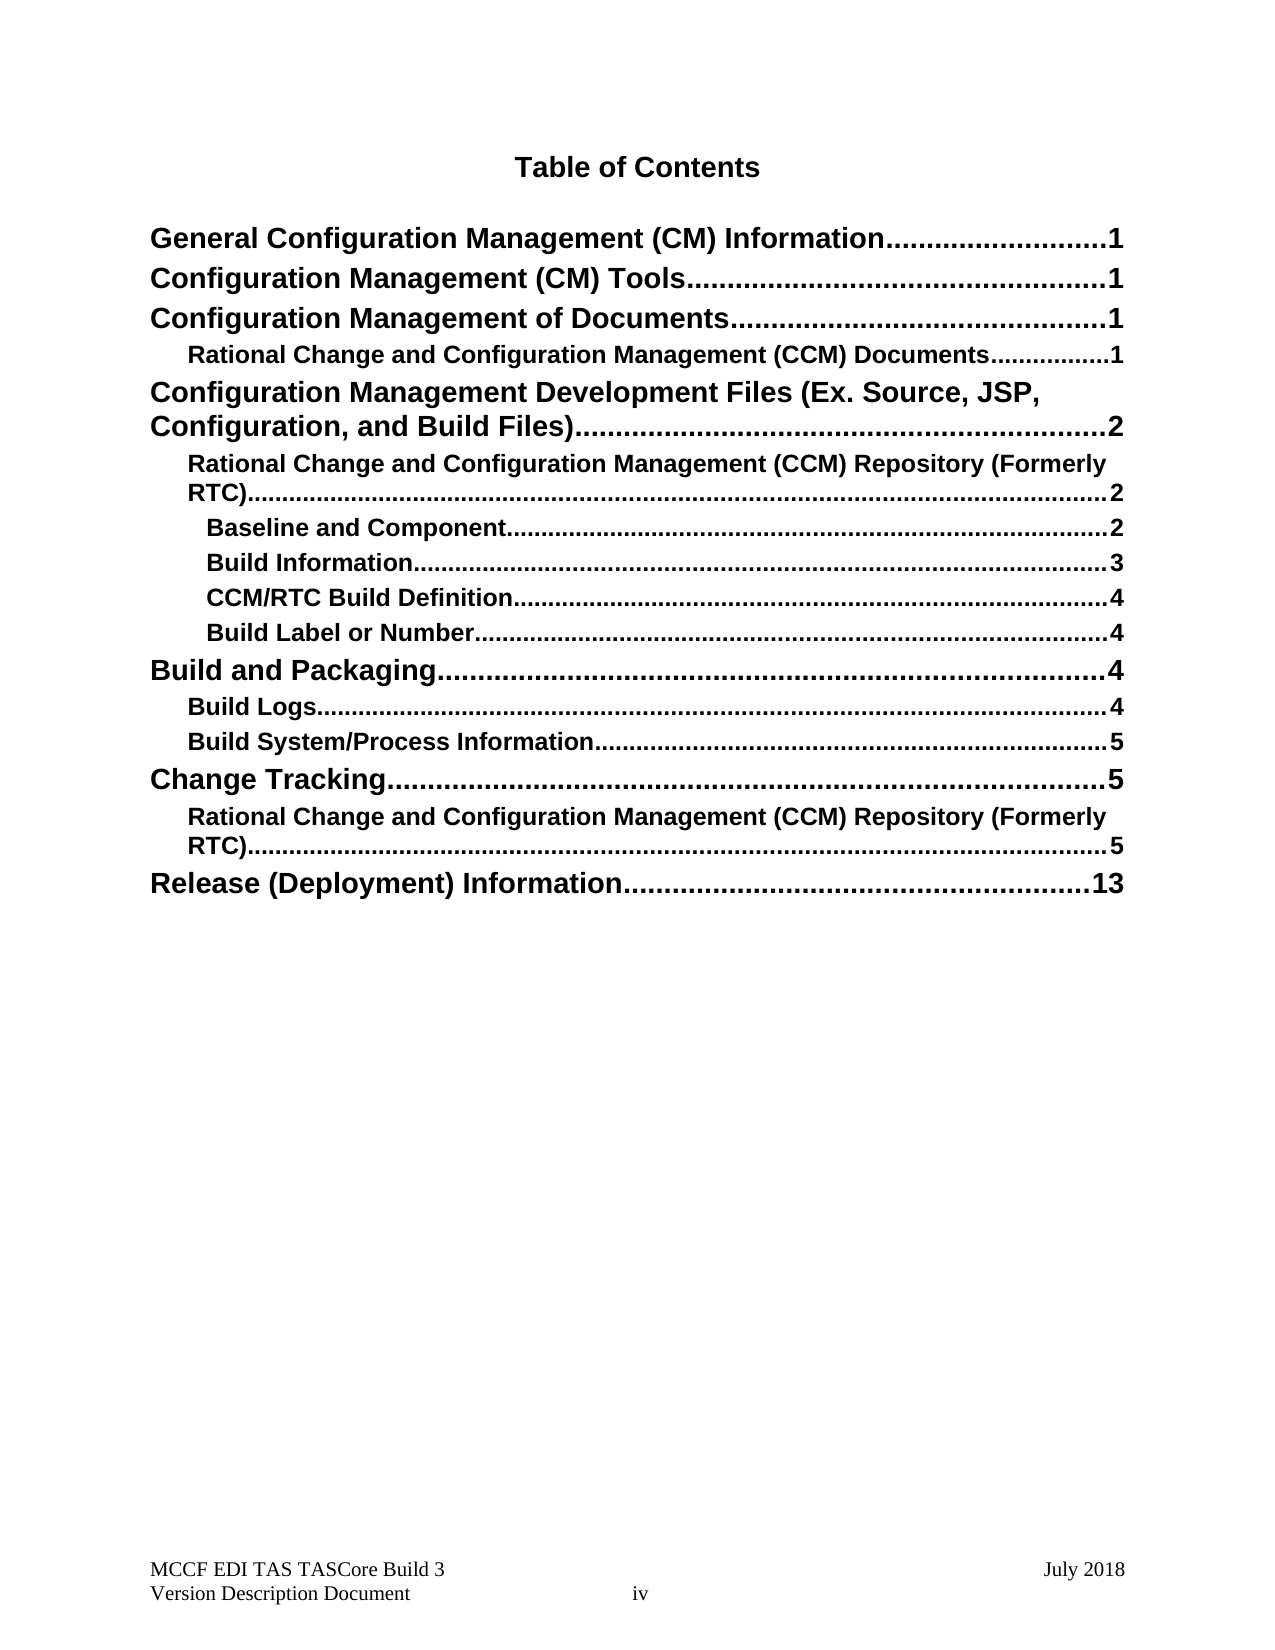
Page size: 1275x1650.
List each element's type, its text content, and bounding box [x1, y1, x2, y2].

text Configuration Management (CM) Tools 1 [150, 261, 1125, 294]
text Rational Change and Configuration Management (CCM) Documents 1 [187, 340, 1125, 369]
text Build Logs 4 [187, 692, 1125, 721]
text Build System/Process Information 5 [187, 727, 1125, 756]
text Baseline and Component 2 [206, 512, 1125, 541]
title Table of Contents [150, 150, 1125, 183]
text Configuration Management of Documents 1 [150, 301, 1125, 334]
text Build and Packaging 4 [150, 652, 1125, 686]
text General Configuration Management (CM) Information 1 [150, 221, 1125, 254]
text CCM/RTC Build Definition 4 [206, 582, 1125, 611]
text Build Information 3 [206, 547, 1125, 576]
text Configuration Management Development Files (Ex. Source, JSP, Configuration, and Build Files) 2 [150, 375, 1125, 442]
text Release (Deployment) Information 13 [150, 866, 1125, 899]
text Change Tracking 5 [150, 762, 1125, 796]
text Rational Change and Configuration Management (CCM) Repository (Formerly RTC) 5 [187, 802, 1125, 859]
text Build Label or Number 4 [206, 617, 1125, 646]
text Rational Change and Configuration Management (CCM) Repository (Formerly RTC) 2 [187, 449, 1125, 506]
